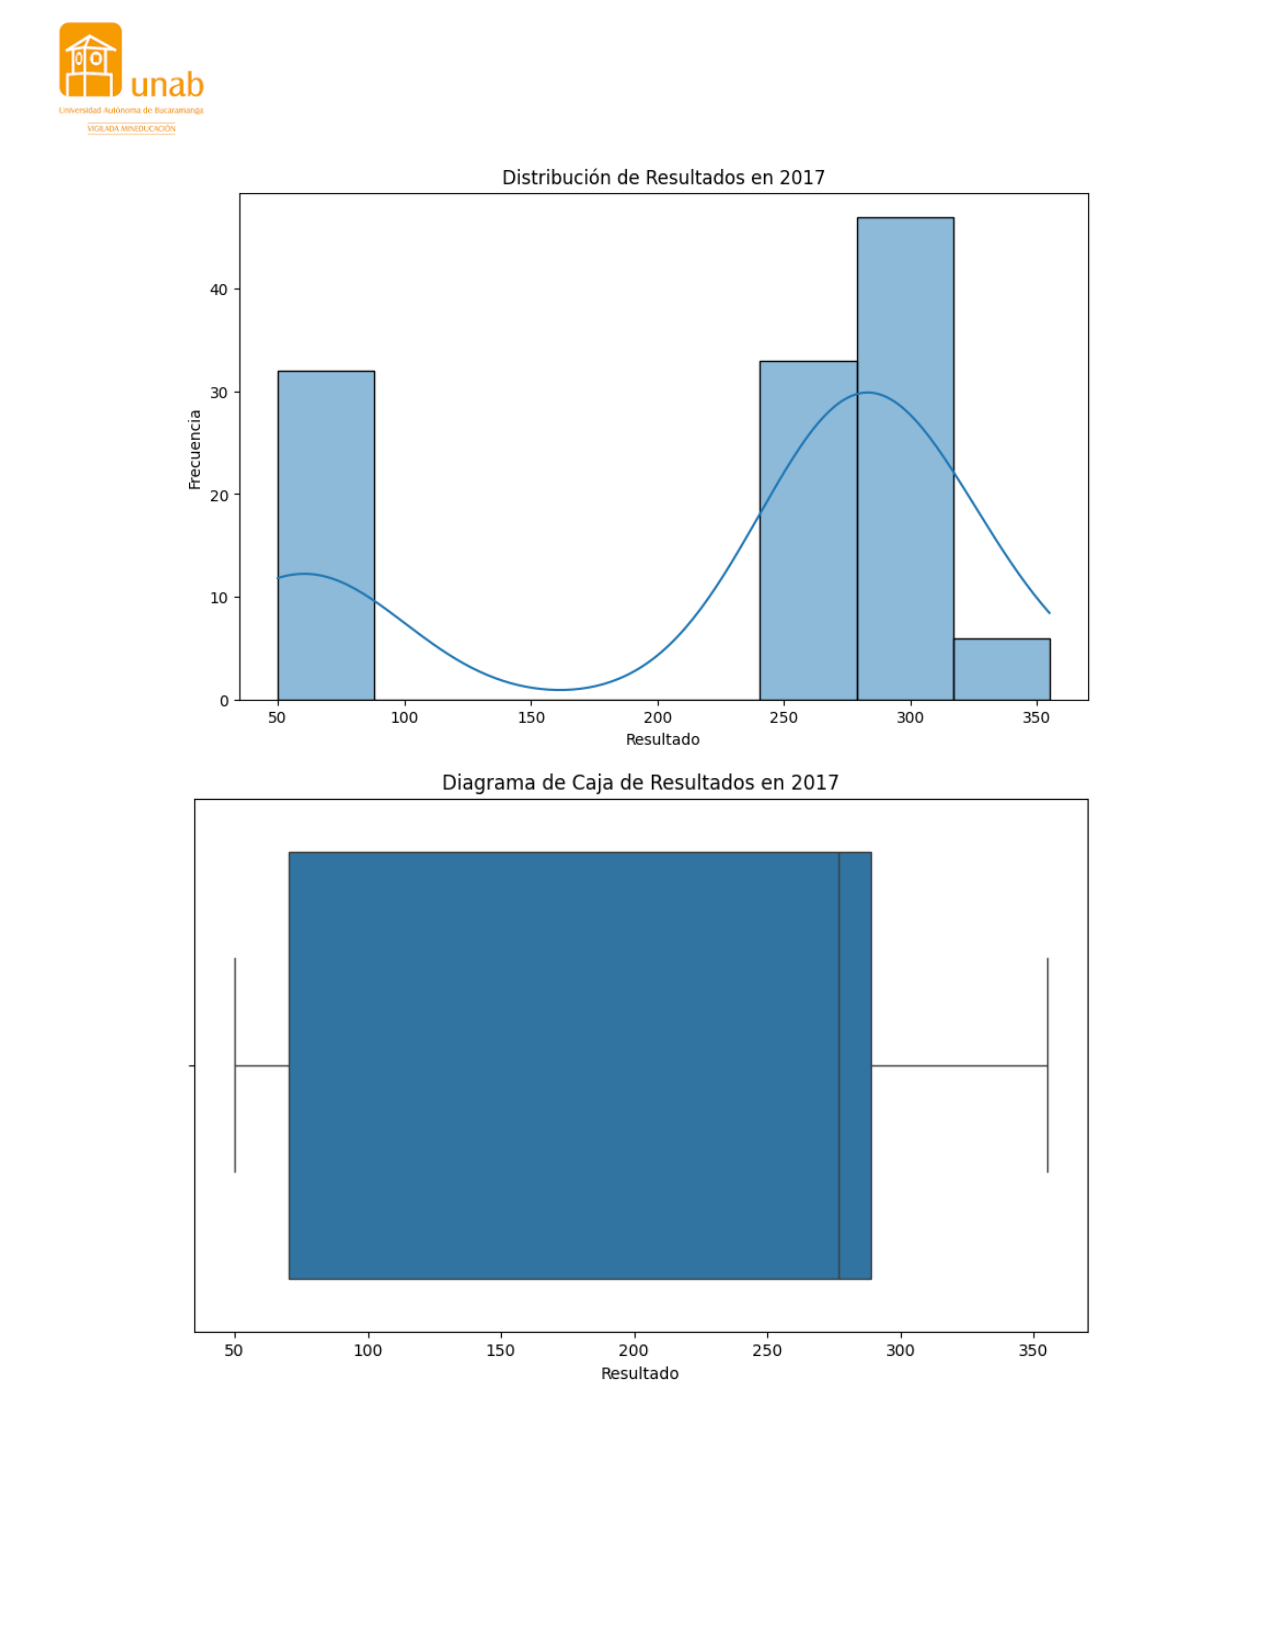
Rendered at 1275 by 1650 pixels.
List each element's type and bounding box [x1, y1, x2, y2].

picture [18, 0, 241, 150]
picture [177, 158, 1098, 758]
picture [177, 762, 1098, 1393]
